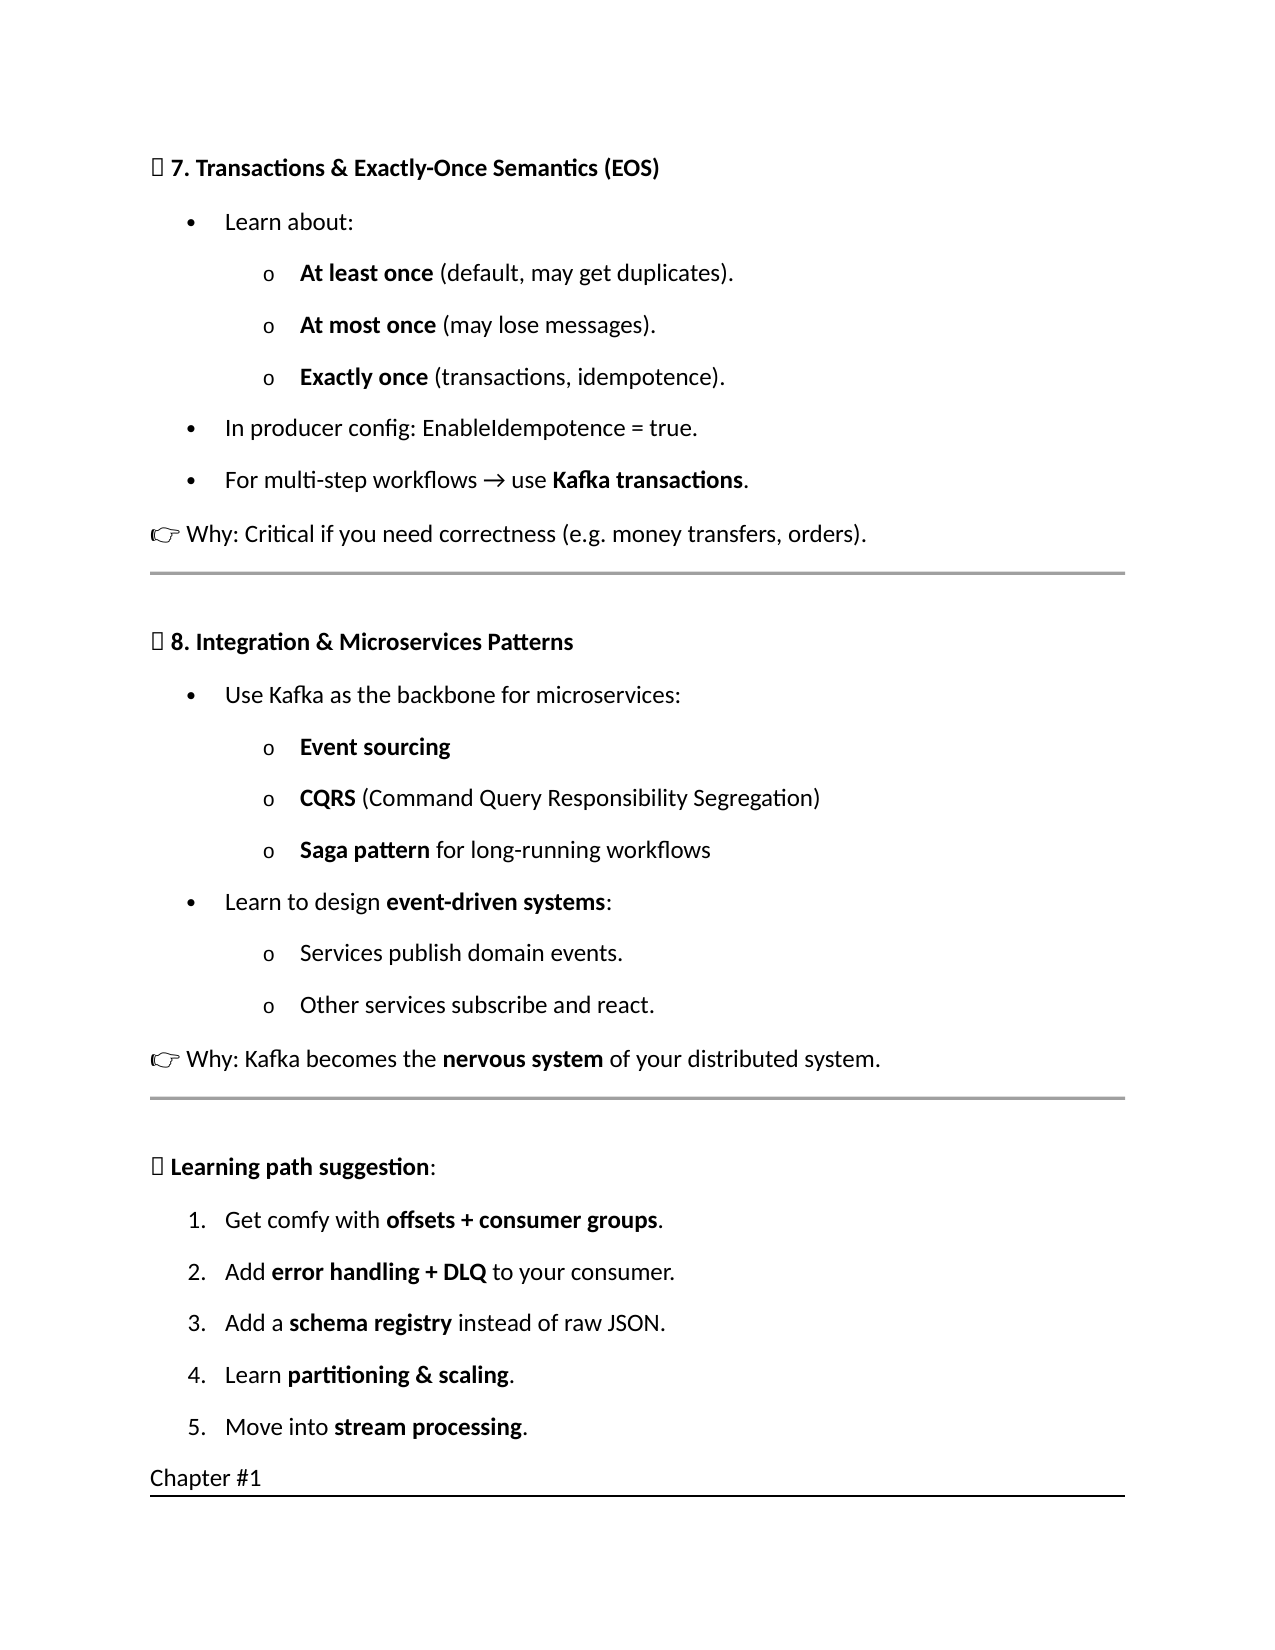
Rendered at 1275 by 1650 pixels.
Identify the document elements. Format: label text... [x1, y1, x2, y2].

text ✅ Learning path suggestion: [150, 1148, 1125, 1182]
list Learn to design event-driven systems: [187, 886, 1125, 916]
text 🔹 8. Integration & Microservices Patterns [150, 623, 1125, 657]
list Use Kafka as the backbone for microservices: [187, 679, 1125, 710]
list Add error handling + DLQ to your consumer. [187, 1256, 1125, 1286]
list Saga pattern for long-running workflows [262, 834, 1125, 865]
text 🔹 7. Transactions & Exactly-Once Semantics (EOS) [150, 150, 1125, 184]
list Event sourcing [262, 731, 1125, 761]
list Services publish domain events. [262, 937, 1125, 968]
list Learn about: [187, 206, 1125, 236]
list For multi-step workflows → use Kafka transactions. [187, 464, 1125, 495]
text Chapter #1 [150, 1462, 1125, 1495]
list Get comfy with offsets + consumer groups. [187, 1204, 1125, 1235]
list CQRS (Command Query Responsibility Segregation) [262, 782, 1125, 813]
list At most once (may lose messages). [262, 309, 1125, 340]
list At least once (default, may get duplicates). [262, 257, 1125, 288]
list Exactly once (transactions, idempotence). [262, 361, 1125, 391]
list Add a schema registry instead of raw JSON. [187, 1307, 1125, 1338]
list Learn partitioning & scaling. [187, 1359, 1125, 1390]
list Move into stream processing. [187, 1411, 1125, 1441]
list Other services subscribe and react. [262, 989, 1125, 1020]
text 👉 Why: Critical if you need correctness (e.g. money transfers, orders). [150, 516, 1125, 550]
list In producer config: EnableIdempotence = true. [187, 412, 1125, 443]
text 👉 Why: Kafka becomes the nervous system of your distributed system. [150, 1041, 1125, 1075]
